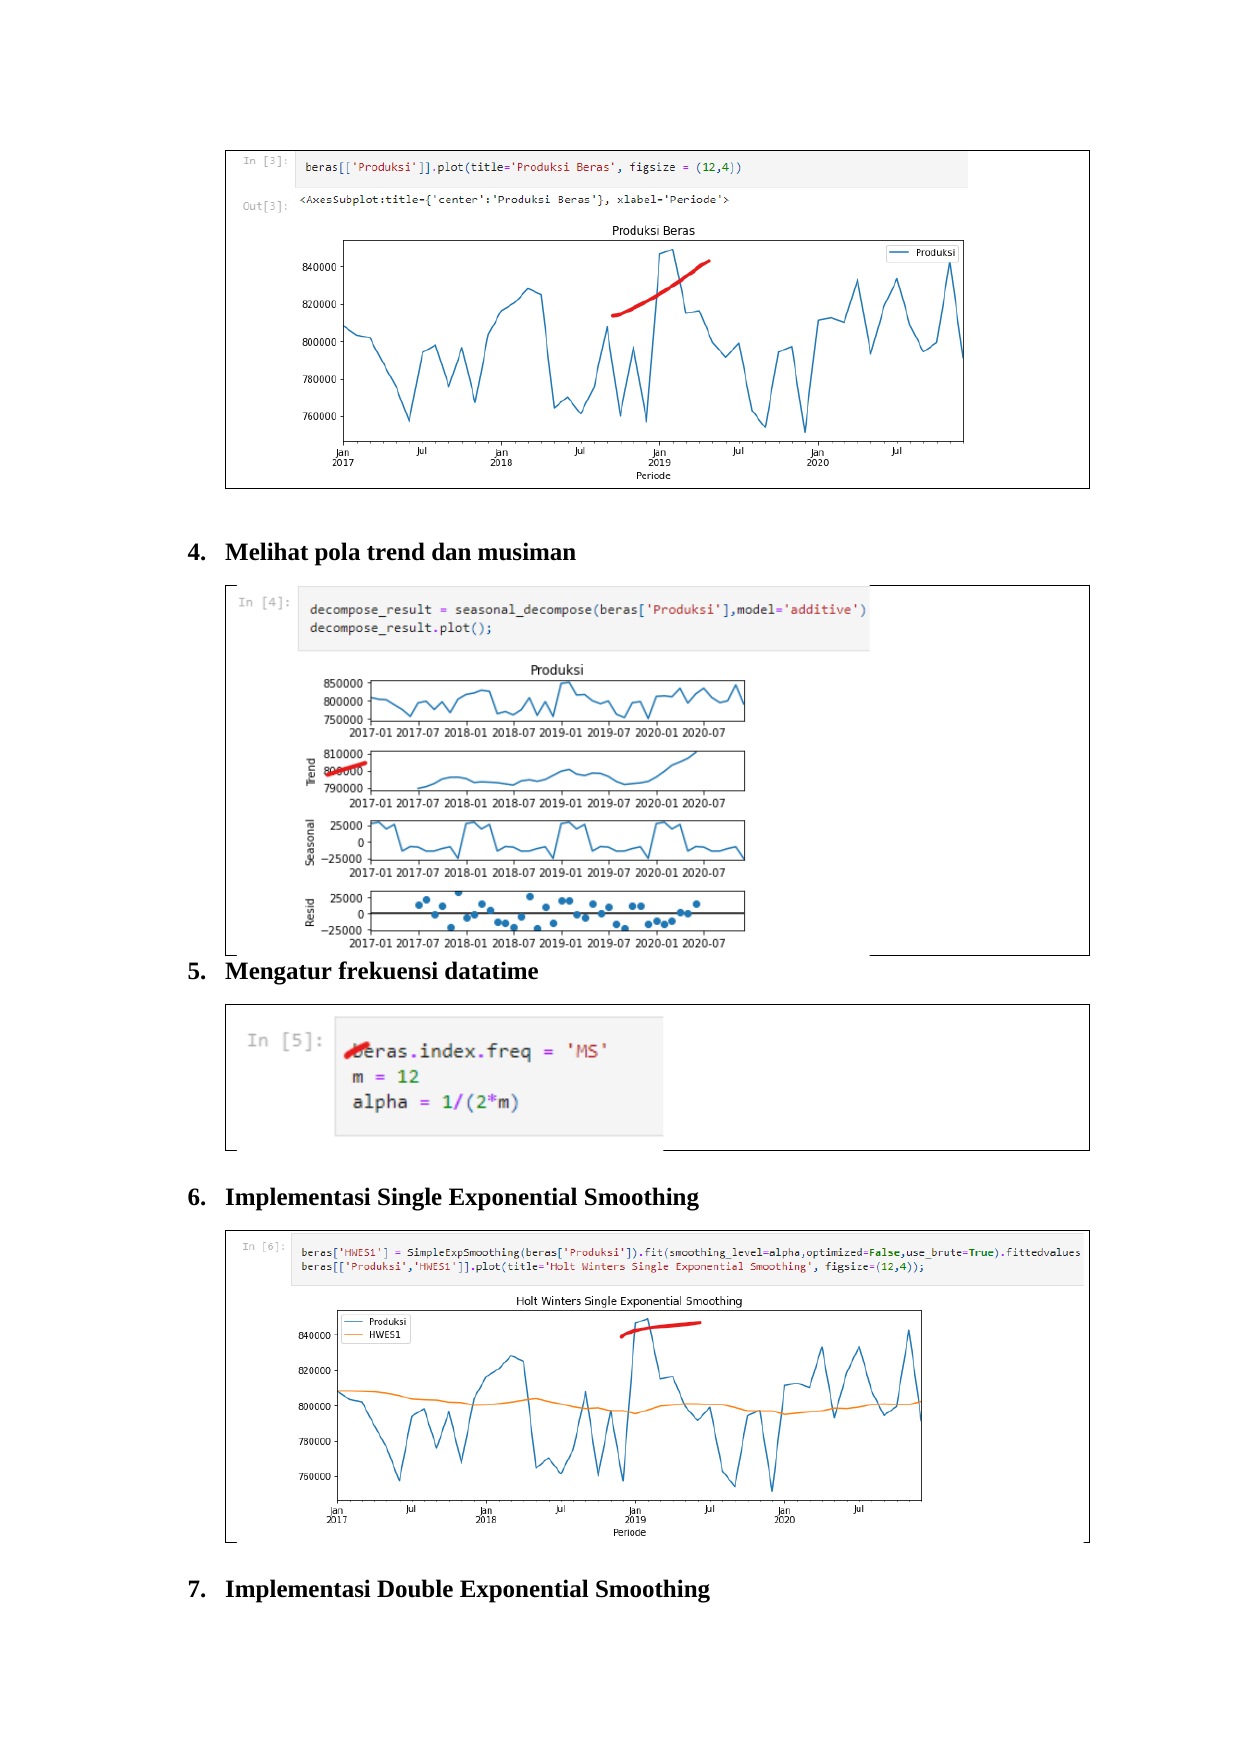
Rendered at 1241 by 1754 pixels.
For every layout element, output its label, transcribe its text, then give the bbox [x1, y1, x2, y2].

table_header [870, 586, 1089, 955]
table_header [226, 1005, 236, 1150]
list Implementasi Single Exponential Smoothing [187, 1182, 1090, 1211]
list Melihat pola trend dan musiman [187, 537, 1090, 566]
table_header [226, 1231, 236, 1542]
table_header [968, 151, 1089, 488]
picture [236, 1231, 1084, 1543]
table_header [664, 1005, 1089, 1150]
picture [236, 585, 870, 956]
table_header [226, 586, 236, 955]
picture [236, 151, 968, 488]
table_header [226, 151, 236, 488]
table_header [1084, 1231, 1089, 1542]
list Mengatur frekuensi datatime [187, 956, 1090, 985]
list Implementasi Double Exponential Smoothing [187, 1574, 1090, 1603]
picture [236, 1005, 664, 1151]
